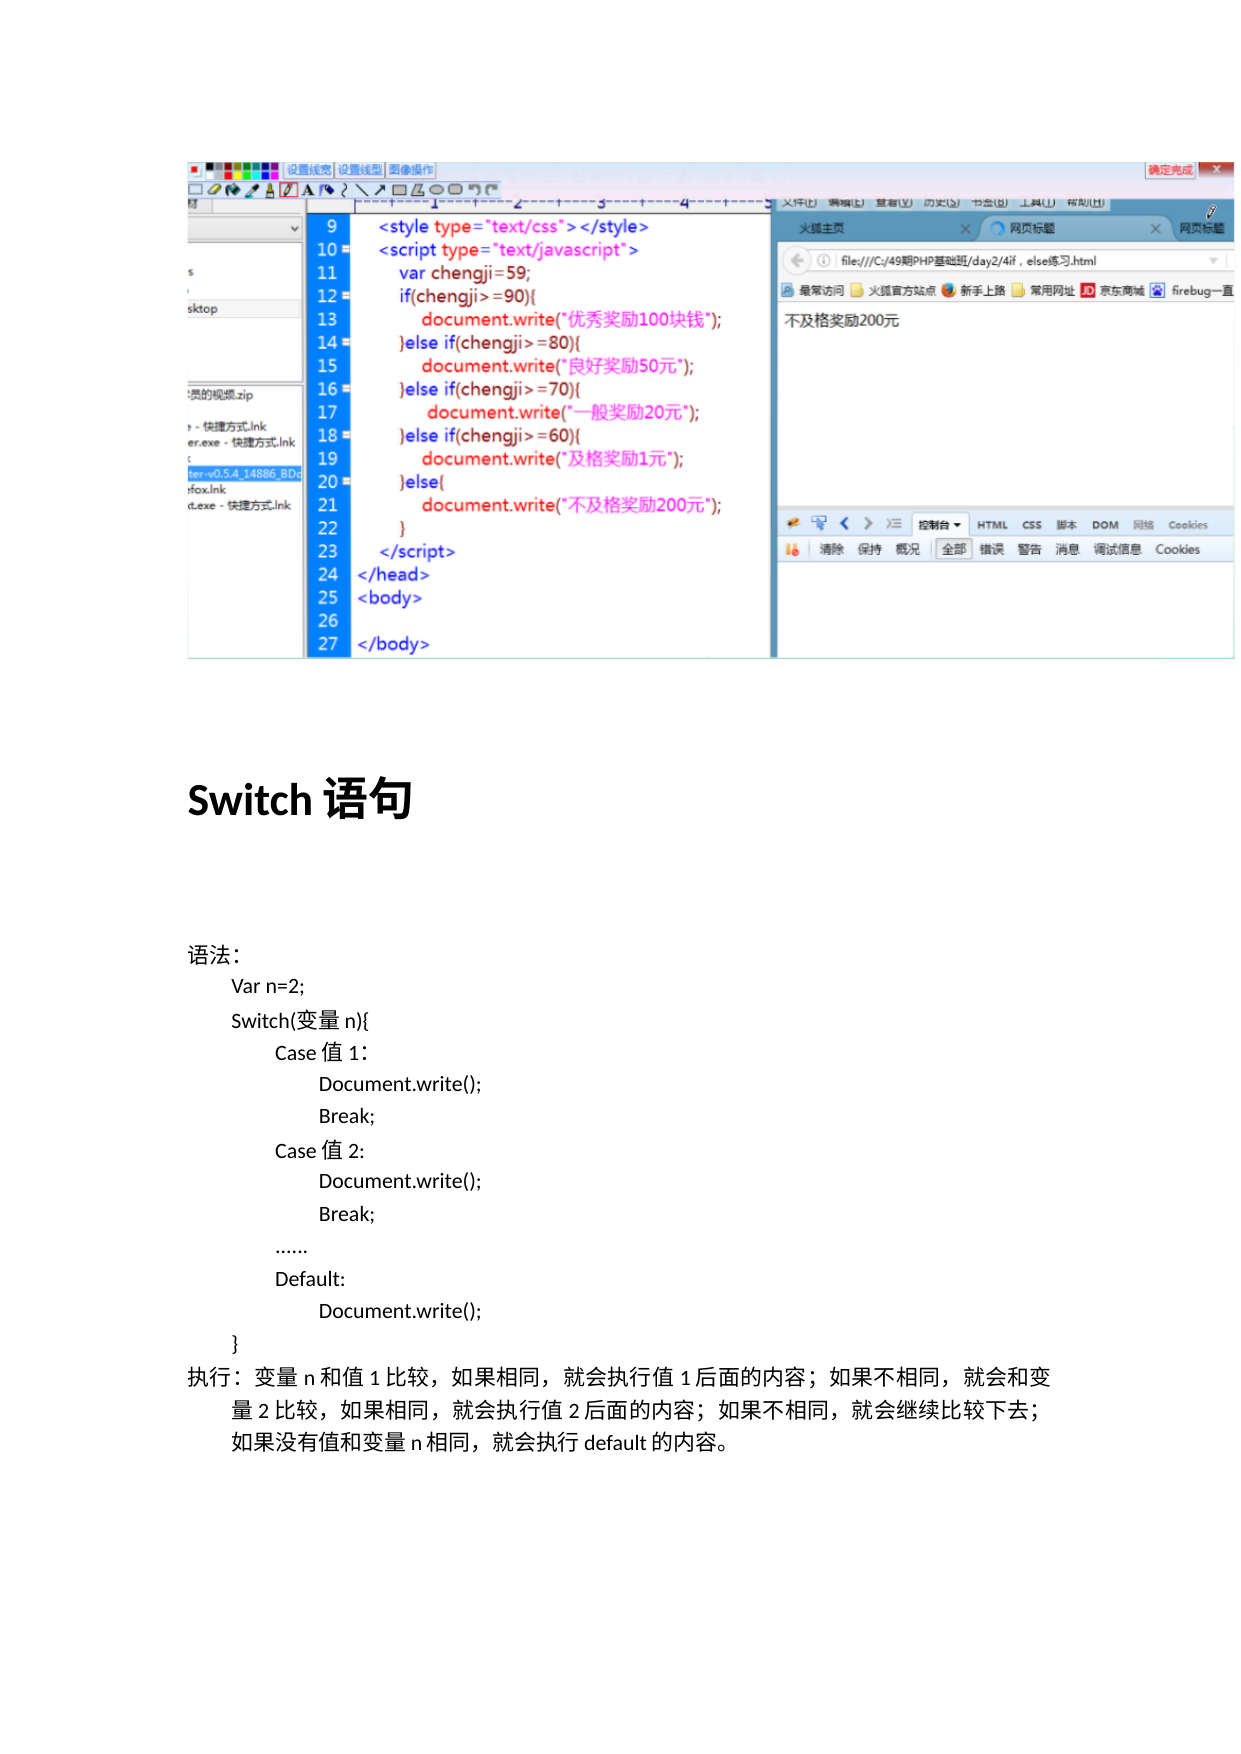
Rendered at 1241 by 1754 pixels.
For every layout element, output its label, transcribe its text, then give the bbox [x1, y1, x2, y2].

text ...... [231, 1230, 1053, 1262]
text Document.write(); [275, 1165, 1053, 1197]
text Break; [275, 1197, 1053, 1230]
text } [187, 1327, 1053, 1360]
text 语法： [187, 937, 1053, 970]
text Switch(变量n){ [187, 1002, 1053, 1035]
text Var n=2; [187, 970, 1053, 1002]
text Default: [231, 1262, 1053, 1295]
text Document.write(); [275, 1295, 1053, 1327]
subtitle Switch语句 [187, 747, 1053, 844]
text Document.write(); [275, 1067, 1053, 1100]
picture [187, 162, 1235, 659]
text Case 值2: [231, 1132, 1053, 1165]
text Break; [275, 1100, 1053, 1132]
text Case 值1： [231, 1035, 1053, 1067]
text 执行：变量n和值1比较，如果相同，就会执行值1后面的内容；如果不相同，就会和变 量2比较，如果相同，就会执行值2后面的内容；如果不相同，就会继续比较下去； 如果没有值和变量n相同，就会执行default的内容。 [187, 1360, 1053, 1457]
